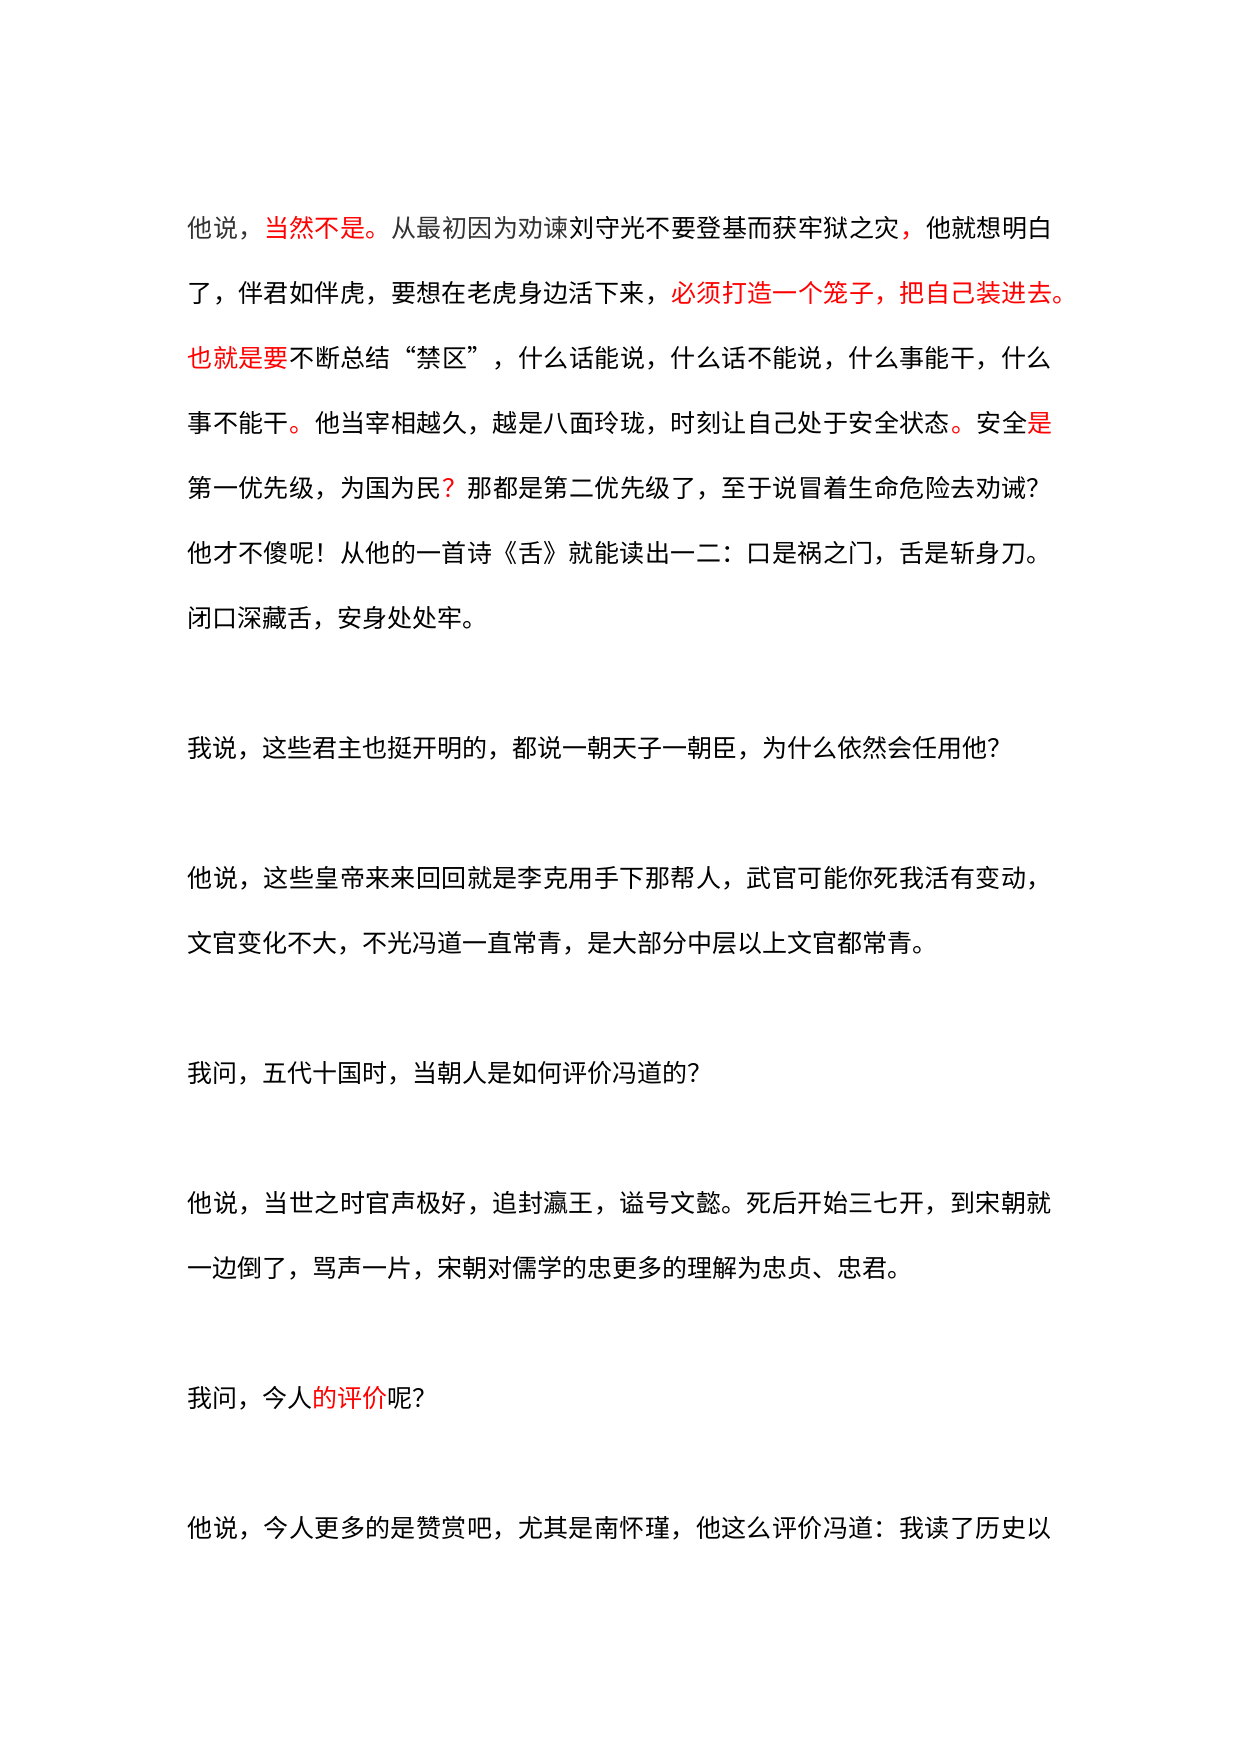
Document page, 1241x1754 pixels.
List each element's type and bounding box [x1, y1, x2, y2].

text [187, 162, 1053, 1559]
